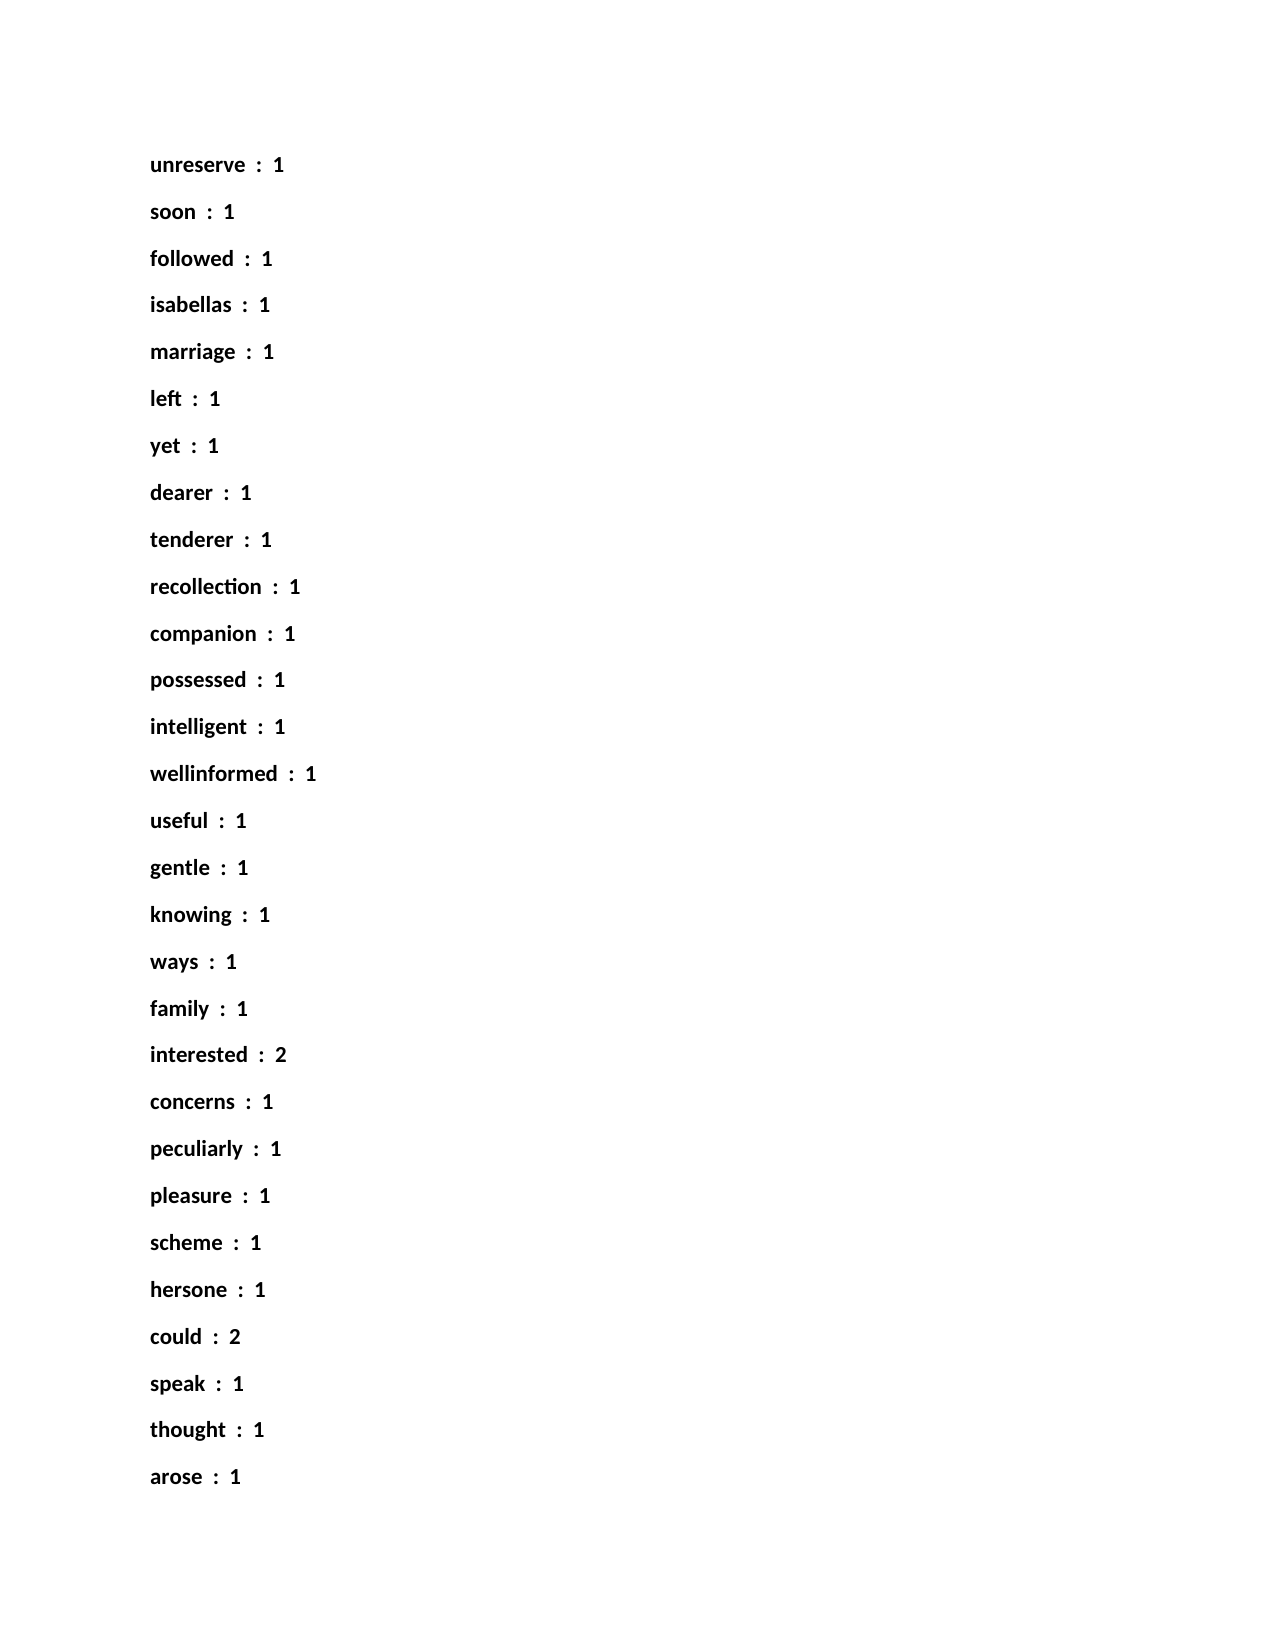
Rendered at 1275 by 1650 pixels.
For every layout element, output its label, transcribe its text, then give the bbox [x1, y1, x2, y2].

text arose : 1 [150, 1462, 1125, 1491]
text interested : 2 [150, 1041, 1125, 1069]
text followed : 1 [150, 244, 1125, 272]
text peculiarly : 1 [150, 1134, 1125, 1162]
text left : 1 [150, 384, 1125, 412]
text soon : 1 [150, 197, 1125, 225]
text intelligent : 1 [150, 712, 1125, 741]
text recollection : 1 [150, 572, 1125, 600]
text hersone : 1 [150, 1275, 1125, 1303]
text pleasure : 1 [150, 1181, 1125, 1209]
text knowing : 1 [150, 900, 1125, 928]
text scheme : 1 [150, 1228, 1125, 1256]
text thought : 1 [150, 1416, 1125, 1444]
text ways : 1 [150, 947, 1125, 975]
text dearer : 1 [150, 478, 1125, 506]
text wellinformed : 1 [150, 759, 1125, 787]
text companion : 1 [150, 619, 1125, 647]
text speak : 1 [150, 1369, 1125, 1397]
text unreserve : 1 [150, 150, 1125, 178]
text possessed : 1 [150, 666, 1125, 694]
text gentle : 1 [150, 853, 1125, 881]
text useful : 1 [150, 806, 1125, 834]
text marriage : 1 [150, 337, 1125, 366]
text concerns : 1 [150, 1087, 1125, 1116]
text yet : 1 [150, 431, 1125, 459]
text isabellas : 1 [150, 291, 1125, 319]
text could : 2 [150, 1322, 1125, 1350]
text family : 1 [150, 994, 1125, 1022]
text tenderer : 1 [150, 525, 1125, 553]
